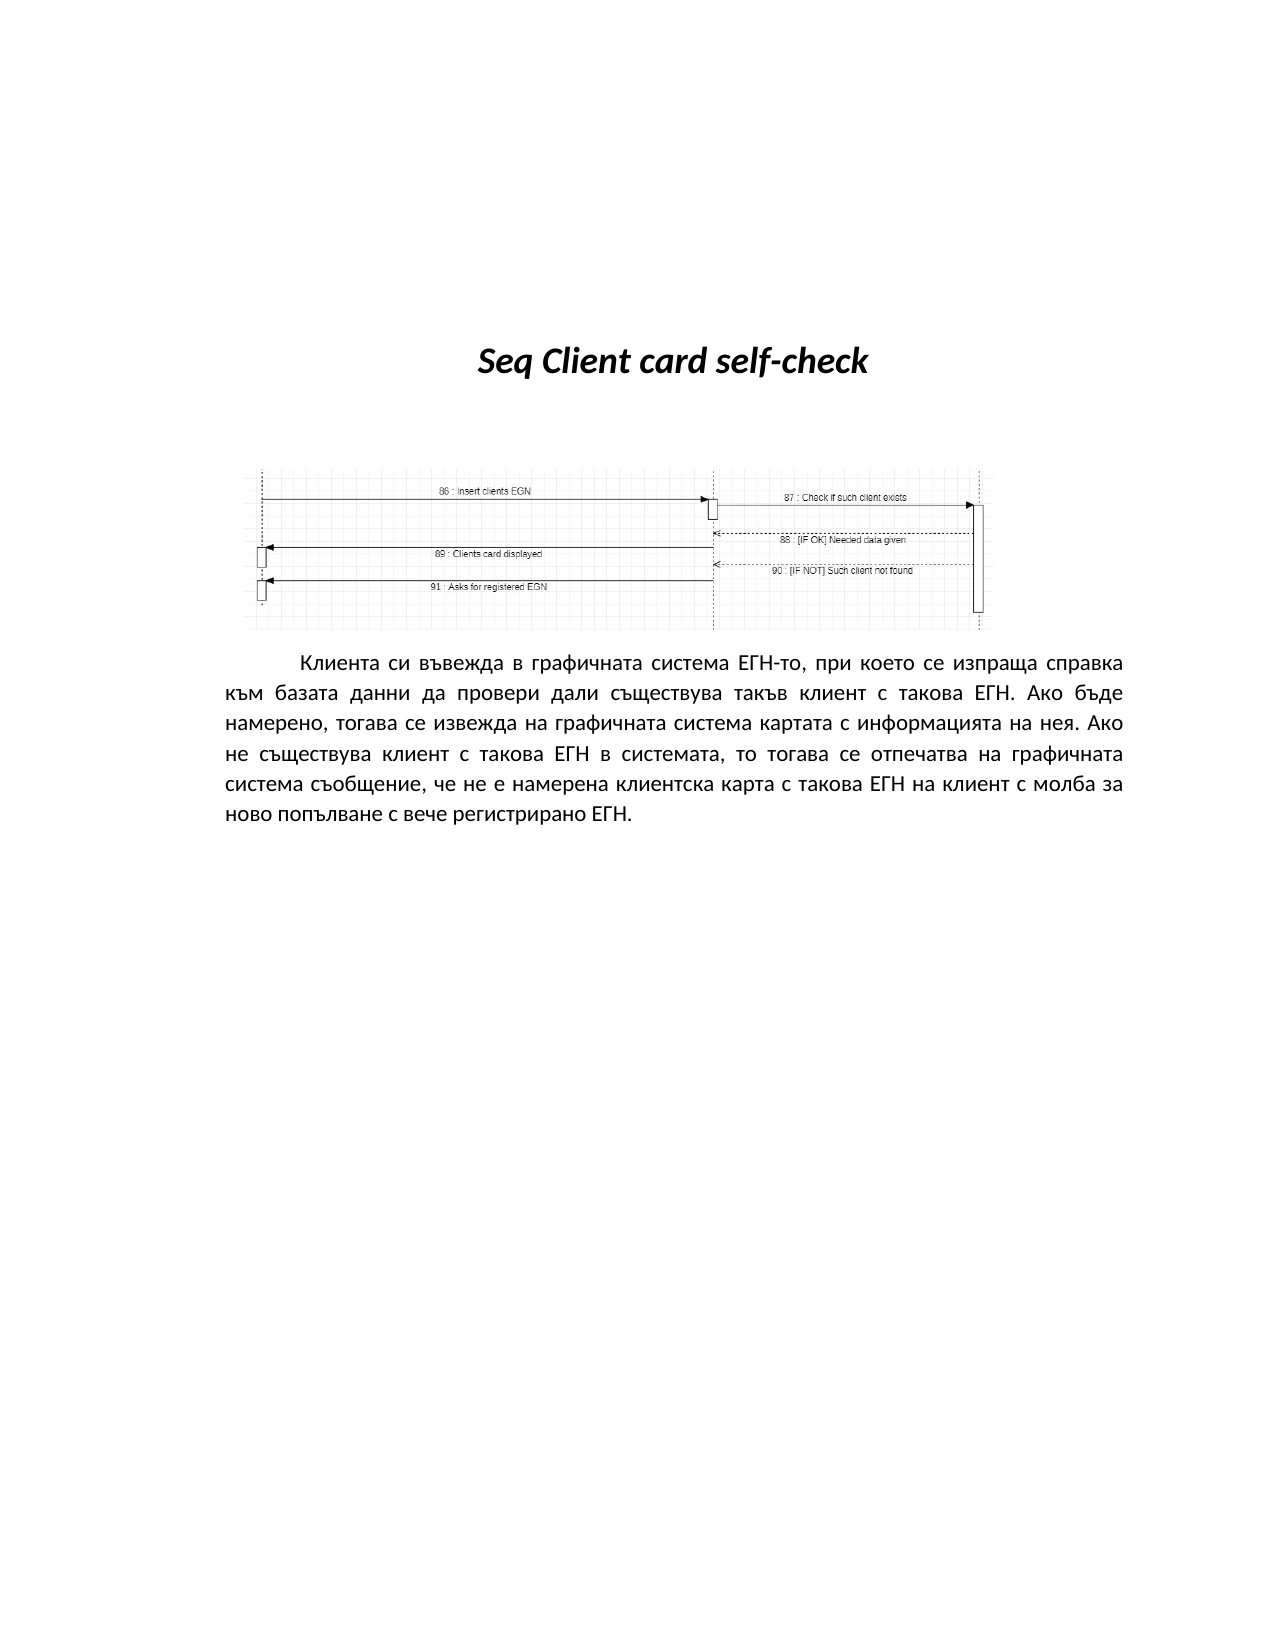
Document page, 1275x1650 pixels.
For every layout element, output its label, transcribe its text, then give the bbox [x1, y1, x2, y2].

text Seq Client card self-check [150, 337, 1125, 383]
text Клиента си въвежда в графичната система ЕГН-то, при което се изпраща справка към базата данни да провери дали съществува такъв клиент с такова ЕГН. Ако бъде намерено, тогава се извежда на графичната система картата с информацията на нея. Ако не съществува клиент с такова ЕГН в системата, то тогава се отпечатва на графичната система съобщение, че не е намерена клиентска карта с такова ЕГН на клиент с молба за ново попълване с вече регистрирано ЕГН. [225, 648, 1125, 827]
